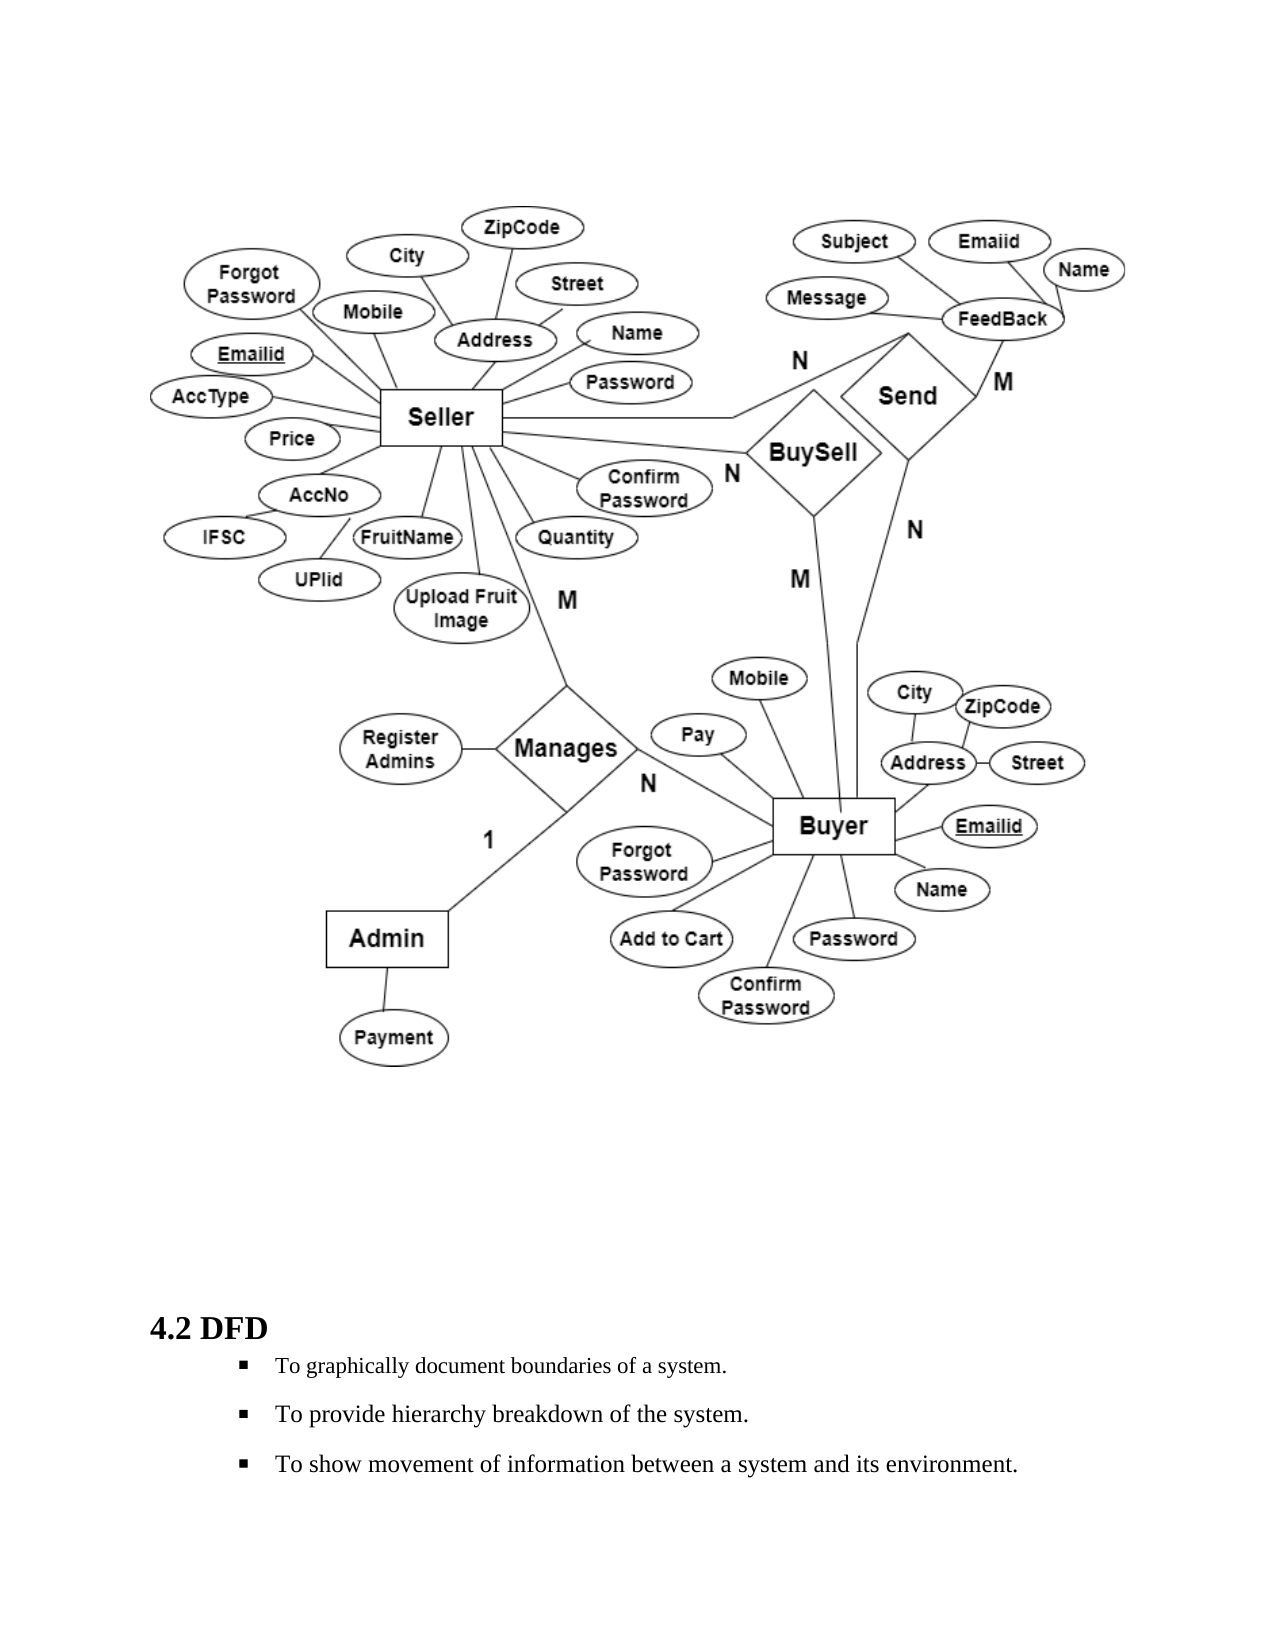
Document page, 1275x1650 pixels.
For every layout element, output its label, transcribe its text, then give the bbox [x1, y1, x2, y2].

picture [150, 206, 1125, 1067]
text 4.2 DFD [150, 1308, 1125, 1347]
list To show movement of information between a system and its environment. [237, 1449, 1125, 1478]
list To graphically document boundaries of a system. [237, 1352, 1125, 1379]
list To provide hierarchy breakdown of the system. [237, 1399, 1125, 1428]
